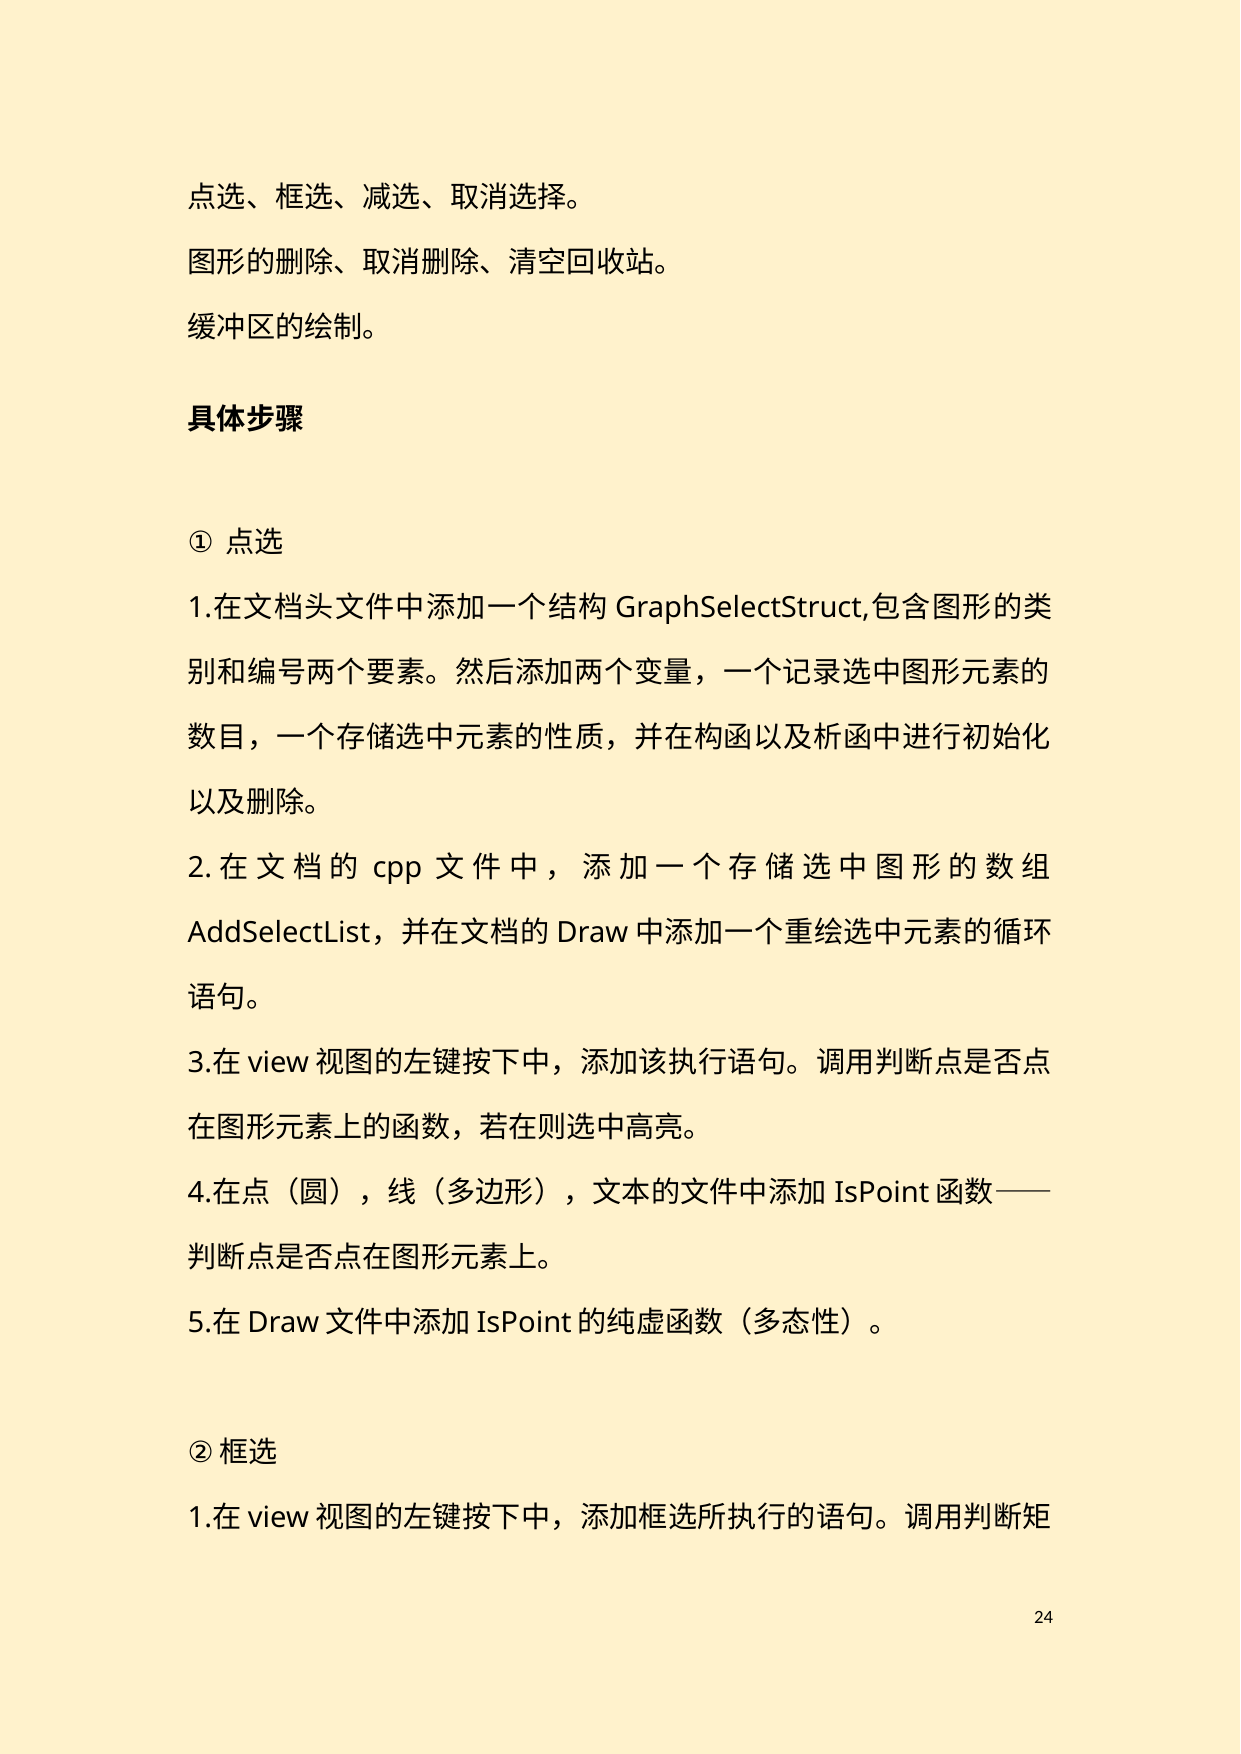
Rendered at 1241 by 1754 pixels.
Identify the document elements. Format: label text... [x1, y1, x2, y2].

text 2.在文档的cpp文件中，添加一个存储选中图形的数组AddSelectList，并在文档的Draw中添加一个重绘选中元素的循环语句。 [187, 832, 1053, 1027]
text 4.在点（圆），线（多边形），文本的文件中添加IsPoint函数——判断点是否点在图形元素上。 [187, 1157, 1053, 1287]
subtitle 具体步骤 [187, 384, 1053, 449]
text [187, 1482, 1053, 1547]
list 点选 [187, 507, 1053, 572]
text 图形的删除、取消删除、清空回收站。 [187, 227, 1053, 292]
text 点选、框选、减选、取消选择。 [187, 162, 1053, 227]
text 3.在view视图的左键按下中，添加该执行语句。调用判断点是否点在图形元素上的函数，若在则选中高亮。 [187, 1027, 1053, 1157]
text 缓冲区的绘制。 [187, 292, 1053, 357]
text ②框选 [187, 1417, 1053, 1482]
text 1.在文档头文件中添加一个结构GraphSelectStruct,包含图形的类别和编号两个要素。然后添加两个变量，一个记录选中图形元素的数目，一个存储选中元素的性质，并在构函以及析函中进行初始化以及删除。 [187, 572, 1053, 832]
text 5.在Draw文件中添加IsPoint的纯虚函数（多态性）。 [187, 1287, 1053, 1352]
